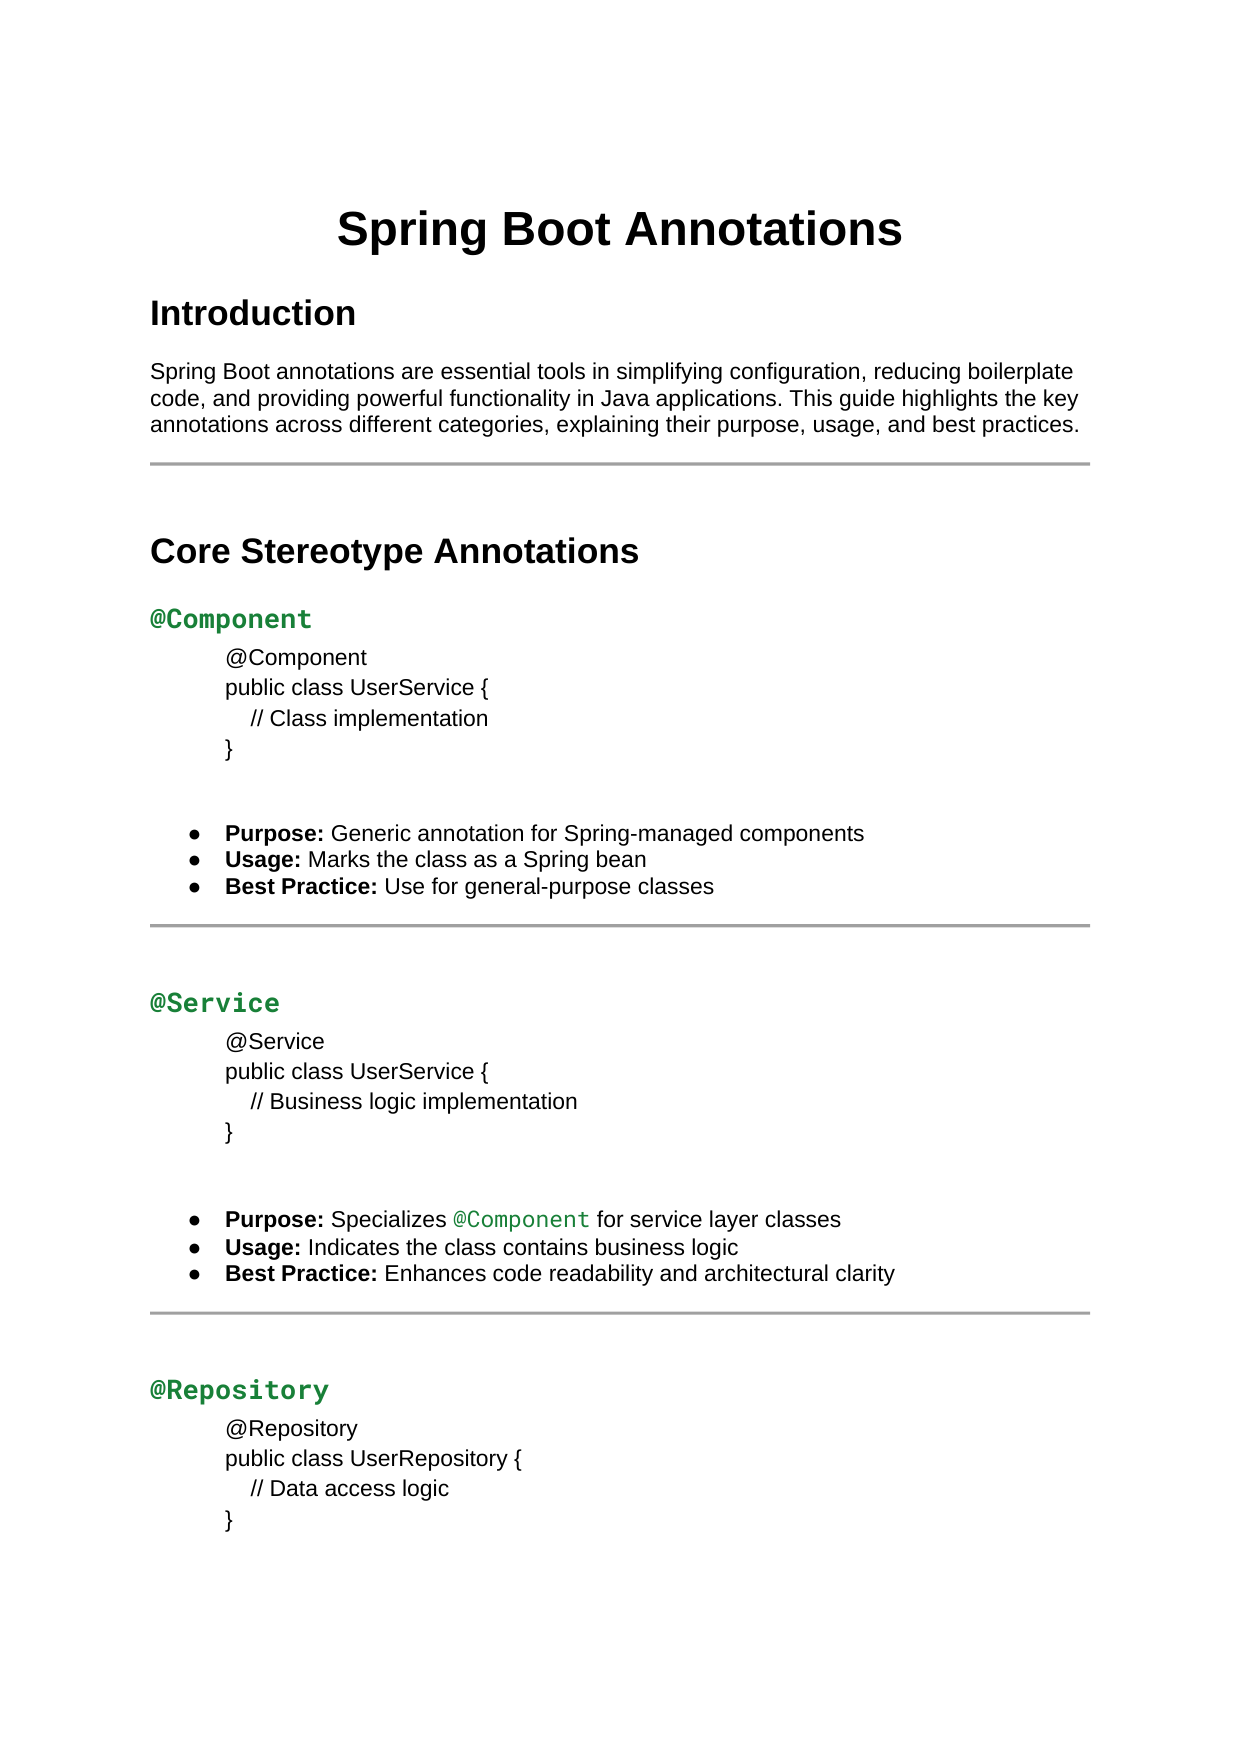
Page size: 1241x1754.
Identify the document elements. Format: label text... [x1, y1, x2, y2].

text @Service [225, 1028, 1090, 1054]
text public class UserService { [225, 674, 1090, 701]
list Usage: Marks the class as a Spring bean [187, 846, 1090, 873]
subtitle @Repository [150, 1371, 1090, 1407]
list Purpose: Specializes @Component for service layer classes [187, 1204, 1090, 1234]
list Best Practice: Enhances code readability and architectural clarity [187, 1260, 1090, 1287]
subtitle @Service [150, 983, 1090, 1019]
list Best Practice: Use for general-purpose classes [187, 873, 1090, 899]
text public class UserRepository { [225, 1445, 1090, 1472]
text // Class implementation [225, 704, 1090, 731]
text // Data access logic [225, 1475, 1090, 1502]
subtitle Introduction [150, 293, 1090, 333]
list Purpose: Generic annotation for Spring-managed components [187, 820, 1090, 846]
text Spring Boot annotations are essential tools in simplifying configuration, reducing boilerplate code, and providing powerful functionality in Java applications. This guide highlights the key annotations across different categories, explaining their purpose, usage, and best practices. [150, 358, 1090, 437]
subtitle @Component [150, 600, 1090, 636]
text // Business logic implementation [225, 1088, 1090, 1114]
text public class UserService { [225, 1058, 1090, 1084]
text } [225, 1118, 1090, 1144]
text } [225, 735, 1090, 761]
text @Component [225, 644, 1090, 670]
subtitle Spring Boot Annotations [150, 200, 1090, 255]
text } [225, 1506, 1090, 1532]
text @Repository [225, 1415, 1090, 1441]
list Usage: Indicates the class contains business logic [187, 1234, 1090, 1260]
subtitle Core Stereotype Annotations [150, 530, 1090, 571]
